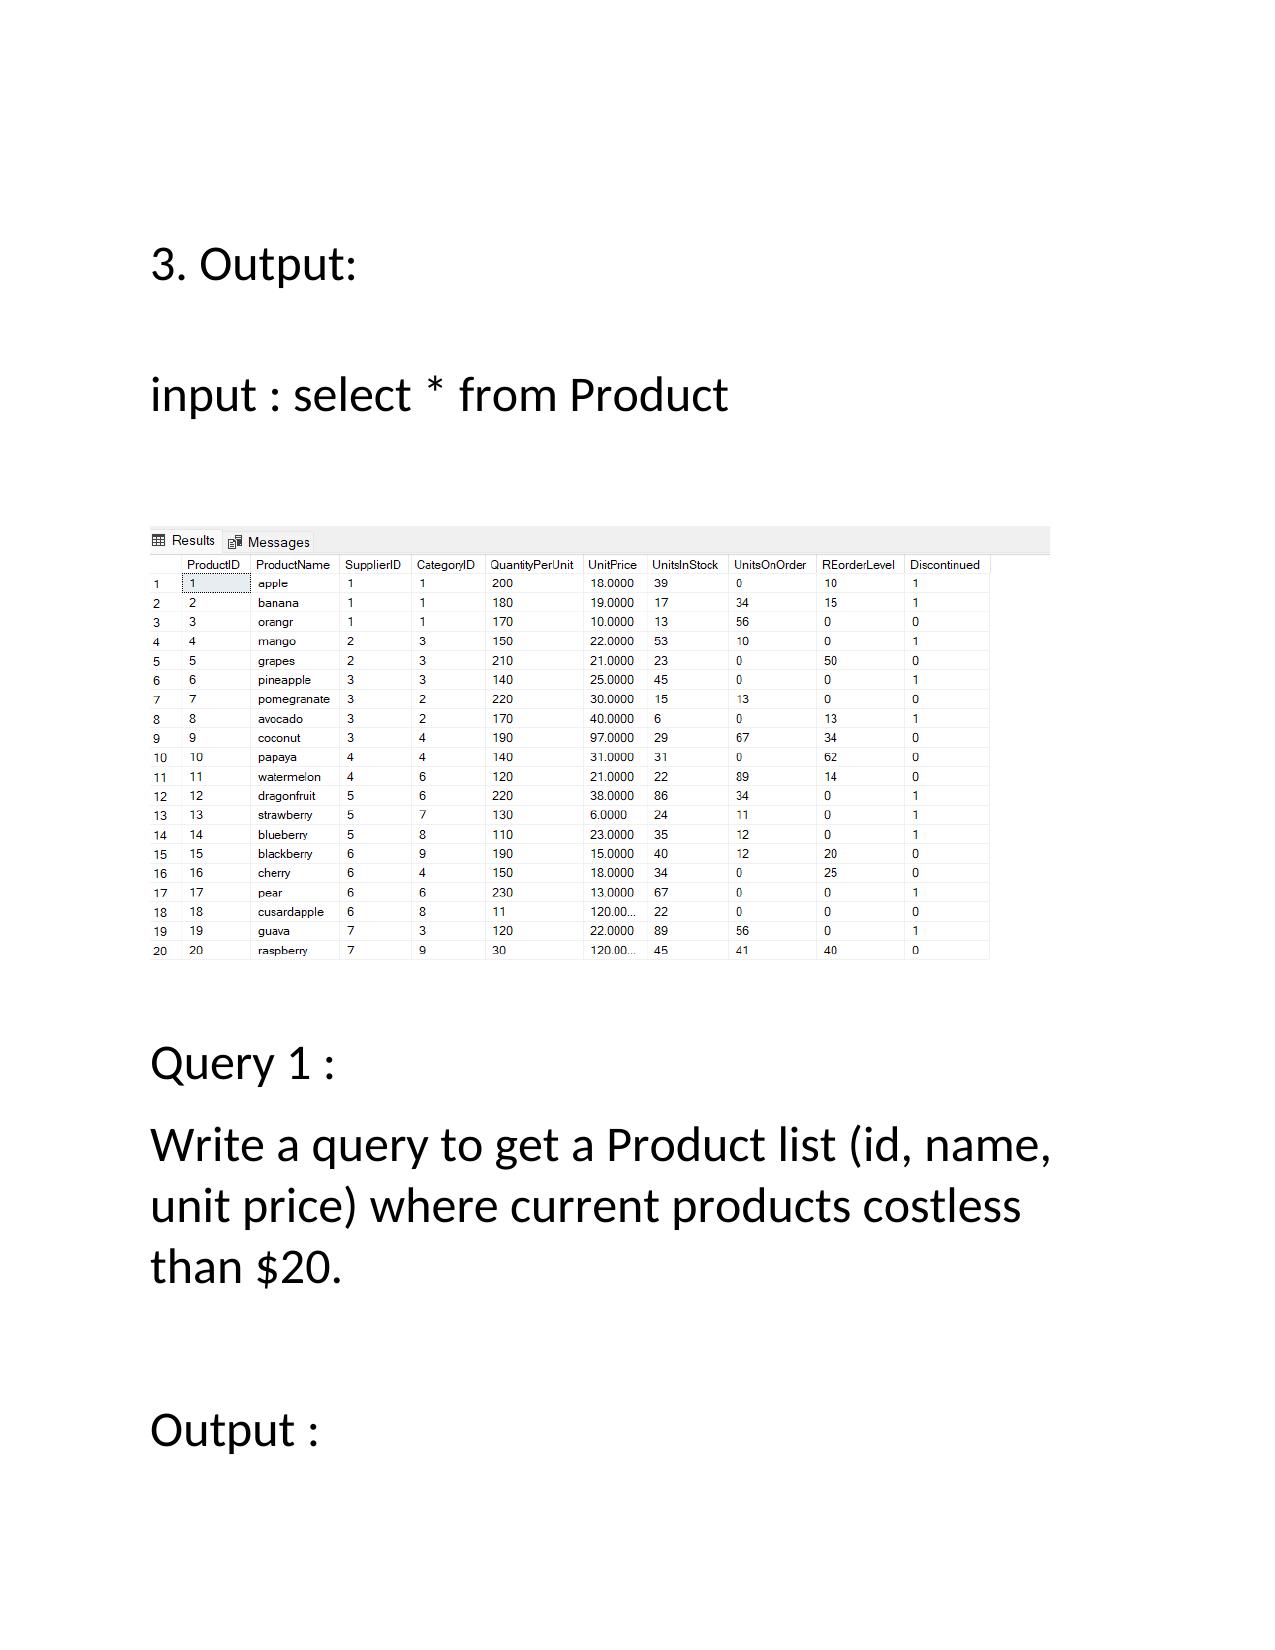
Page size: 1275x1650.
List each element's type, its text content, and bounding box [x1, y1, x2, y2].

picture [150, 526, 1050, 1010]
text input : select * from Product [150, 363, 1125, 424]
text Output : [150, 1398, 1125, 1459]
text Write a query to get a Product list (id, name, unit price) where current products costless than $20. [150, 1112, 1125, 1296]
text 3. Output: [150, 232, 1125, 293]
text Query 1 : [150, 1031, 1125, 1092]
